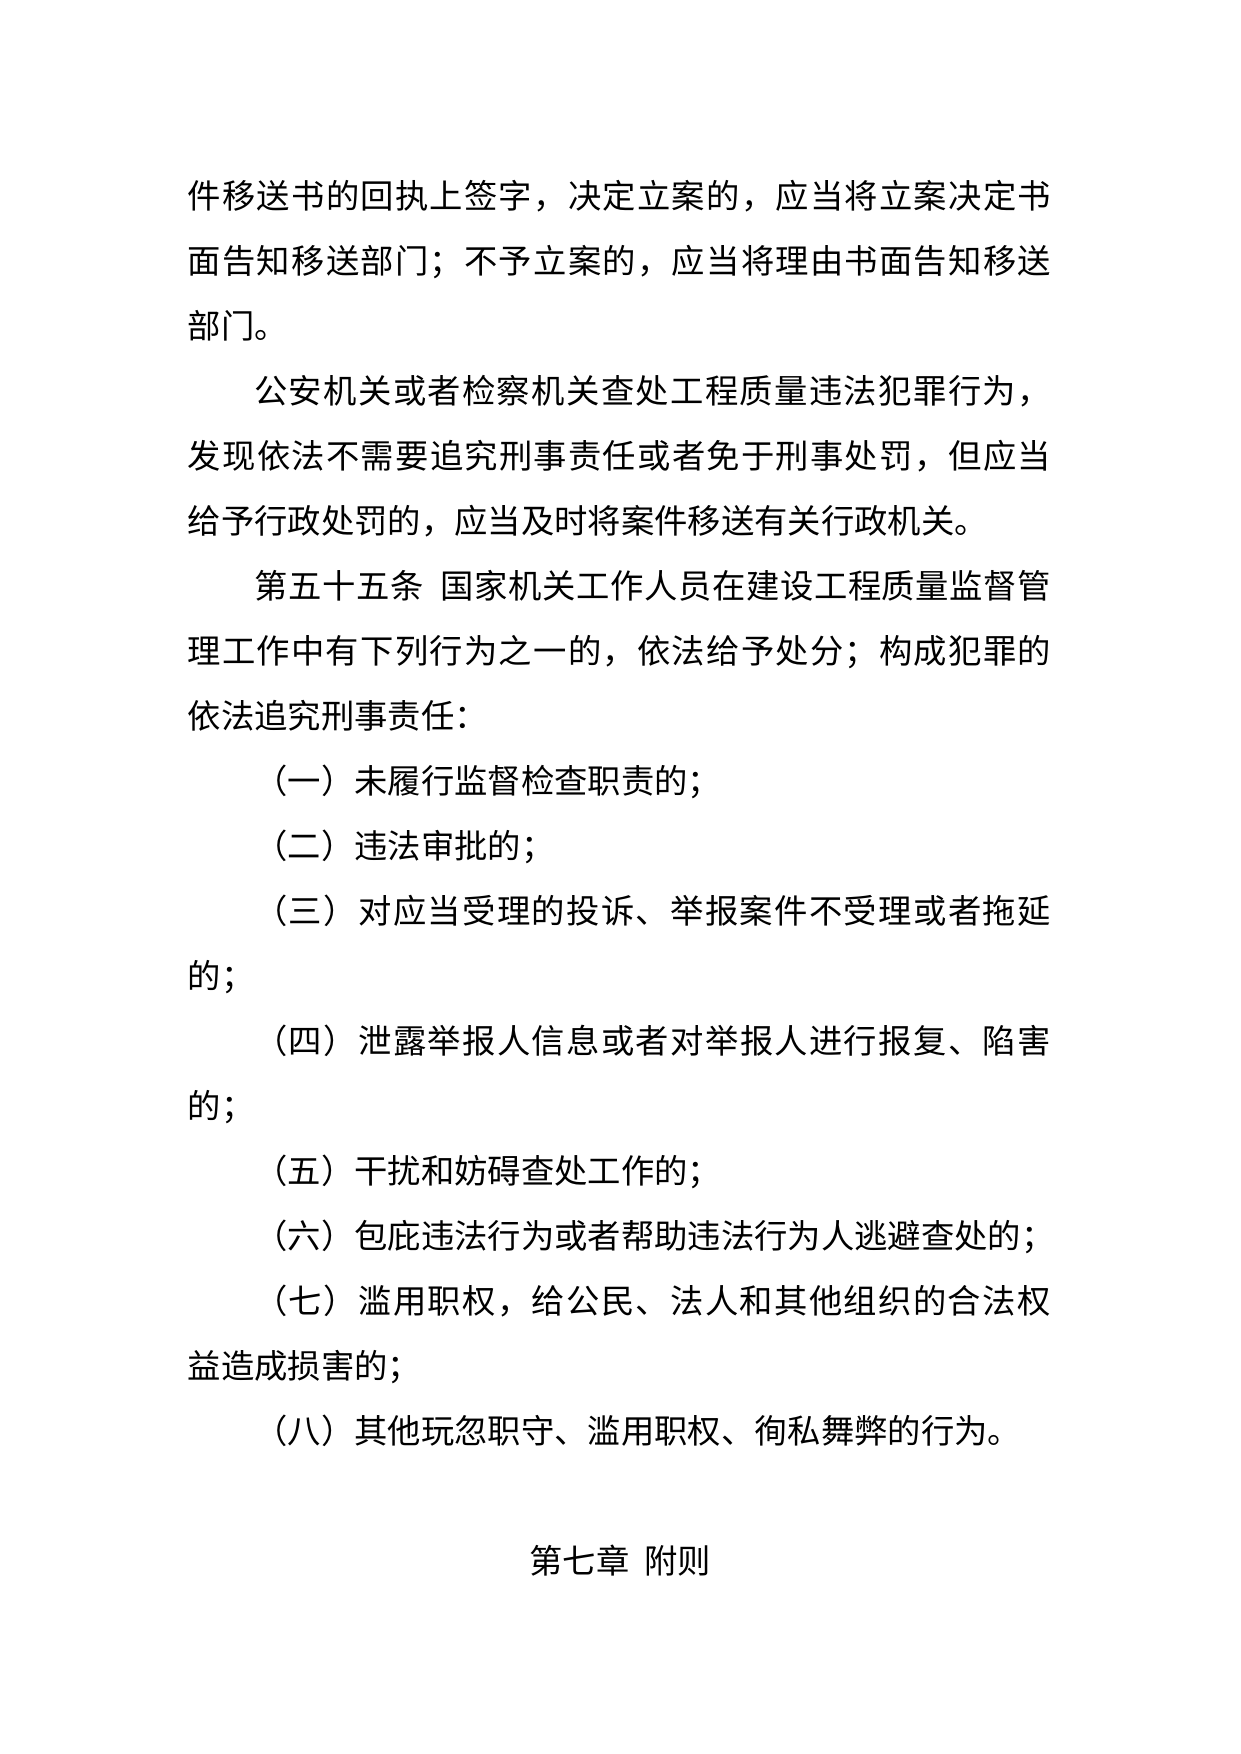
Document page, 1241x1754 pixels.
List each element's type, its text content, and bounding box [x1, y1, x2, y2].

text （七）滥用职权，给公民、法人和其他组织的合法权益造成损害的； [187, 1267, 1053, 1397]
text 公安机关或者检察机关查处工程质量违法犯罪行为，发现依法不需要追究刑事责任或者免于刑事处罚，但应当给予行政处罚的，应当及时将案件移送有关行政机关。 [187, 357, 1053, 552]
text （八）其他玩忽职守、滥用职权、徇私舞弊的行为。 [187, 1397, 1053, 1462]
text （一）未履行监督检查职责的； [187, 747, 1053, 812]
text （四）泄露举报人信息或者对举报人进行报复、陷害的； [187, 1007, 1053, 1137]
text 第五十五条 国家机关工作人员在建设工程质量监督管理工作中有下列行为之一的，依法给予处分；构成犯罪的，依法追究刑事责任： [187, 552, 1053, 747]
text （二）违法审批的； [187, 812, 1053, 877]
text （五）干扰和妨碍查处工作的； [187, 1137, 1053, 1202]
text （三）对应当受理的投诉、举报案件不受理或者拖延的； [187, 877, 1053, 1007]
text （六）包庇违法行为或者帮助违法行为人逃避查处的； [187, 1202, 1053, 1267]
text 第七章 附则 [187, 1527, 1053, 1592]
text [187, 162, 1053, 357]
